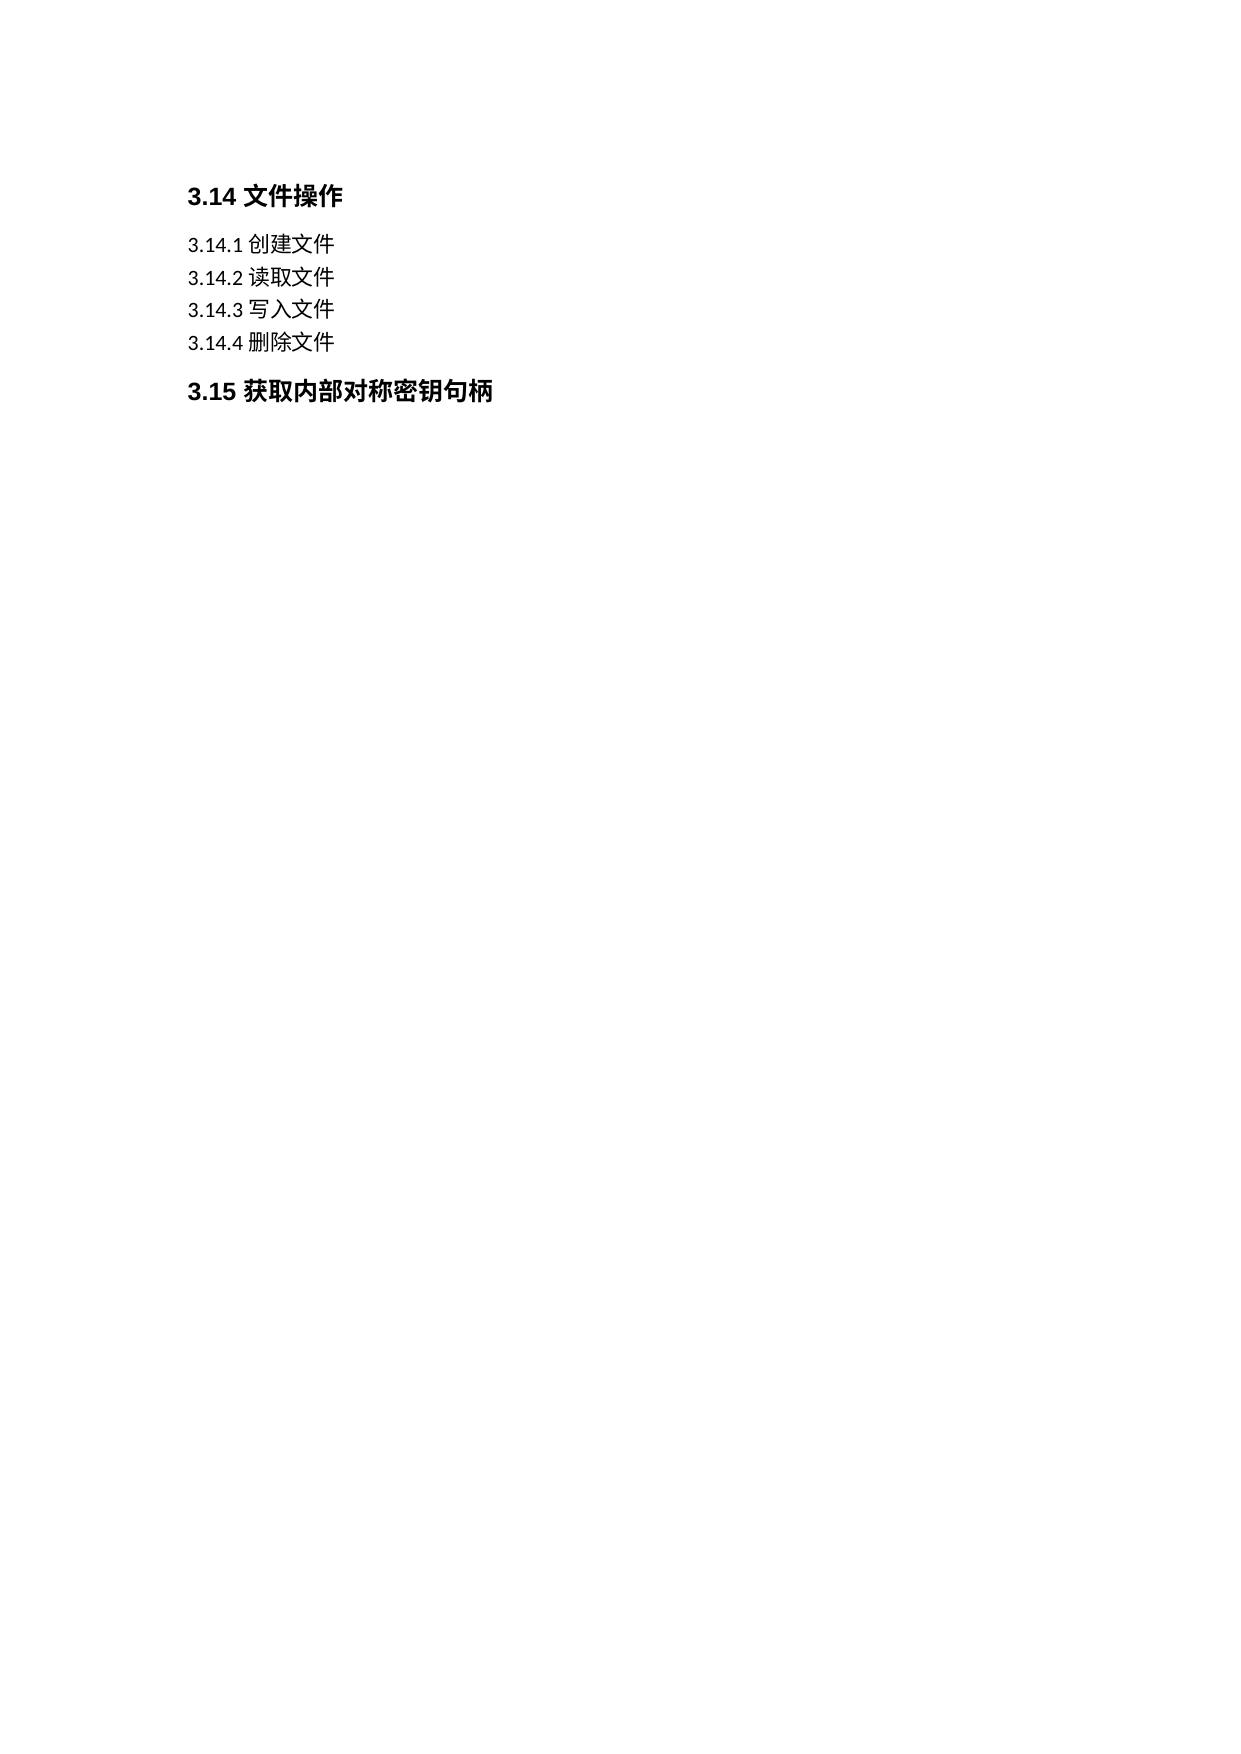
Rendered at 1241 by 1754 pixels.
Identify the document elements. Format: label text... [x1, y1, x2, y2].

text 3.14.1 创建文件 [187, 259, 1053, 292]
text 3.14 文件操作 [187, 194, 1053, 259]
text 3.14.4 删除文件 [187, 357, 1053, 389]
text 3.15 获取内部对称密钥句柄 [187, 389, 1053, 454]
text 3.14.2 读取文件 [187, 292, 1053, 324]
text 3.14.3 写入文件 [187, 324, 1053, 357]
text 3.13.6 SM3 Hash 带公钥 [187, 162, 1053, 194]
